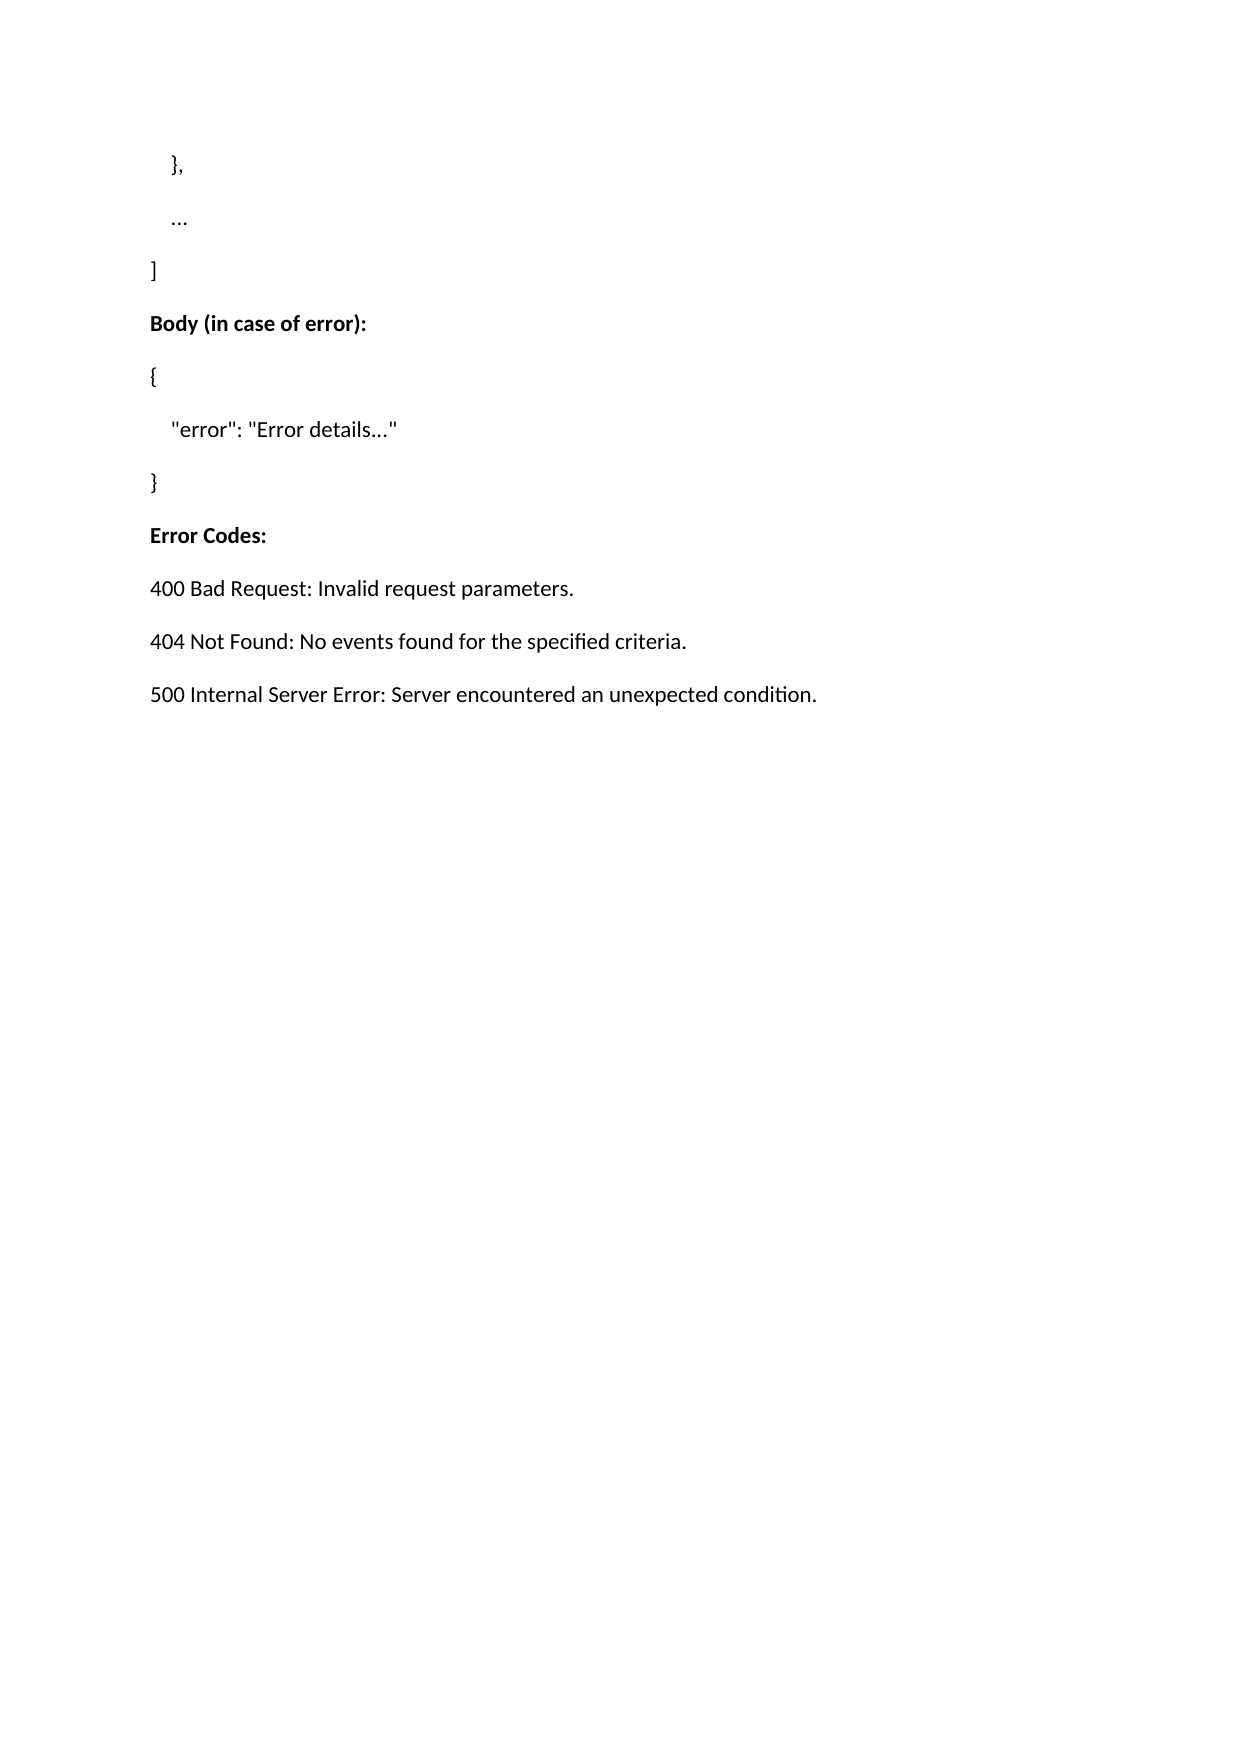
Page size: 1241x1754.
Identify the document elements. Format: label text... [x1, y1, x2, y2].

text } [150, 468, 1228, 496]
text "error": "Error details..." [150, 415, 1228, 443]
text ... [150, 203, 1228, 231]
text Body (in case of error): [150, 309, 1228, 337]
text }, [150, 150, 1228, 178]
text 400 Bad Request: Invalid request parameters. [150, 574, 1228, 602]
text ] [150, 256, 1228, 284]
text { [150, 362, 1228, 390]
text 404 Not Found: No events found for the specified criteria. [150, 627, 1228, 655]
text Error Codes: [150, 521, 1228, 549]
text 500 Internal Server Error: Server encountered an unexpected condition. [150, 680, 1228, 708]
